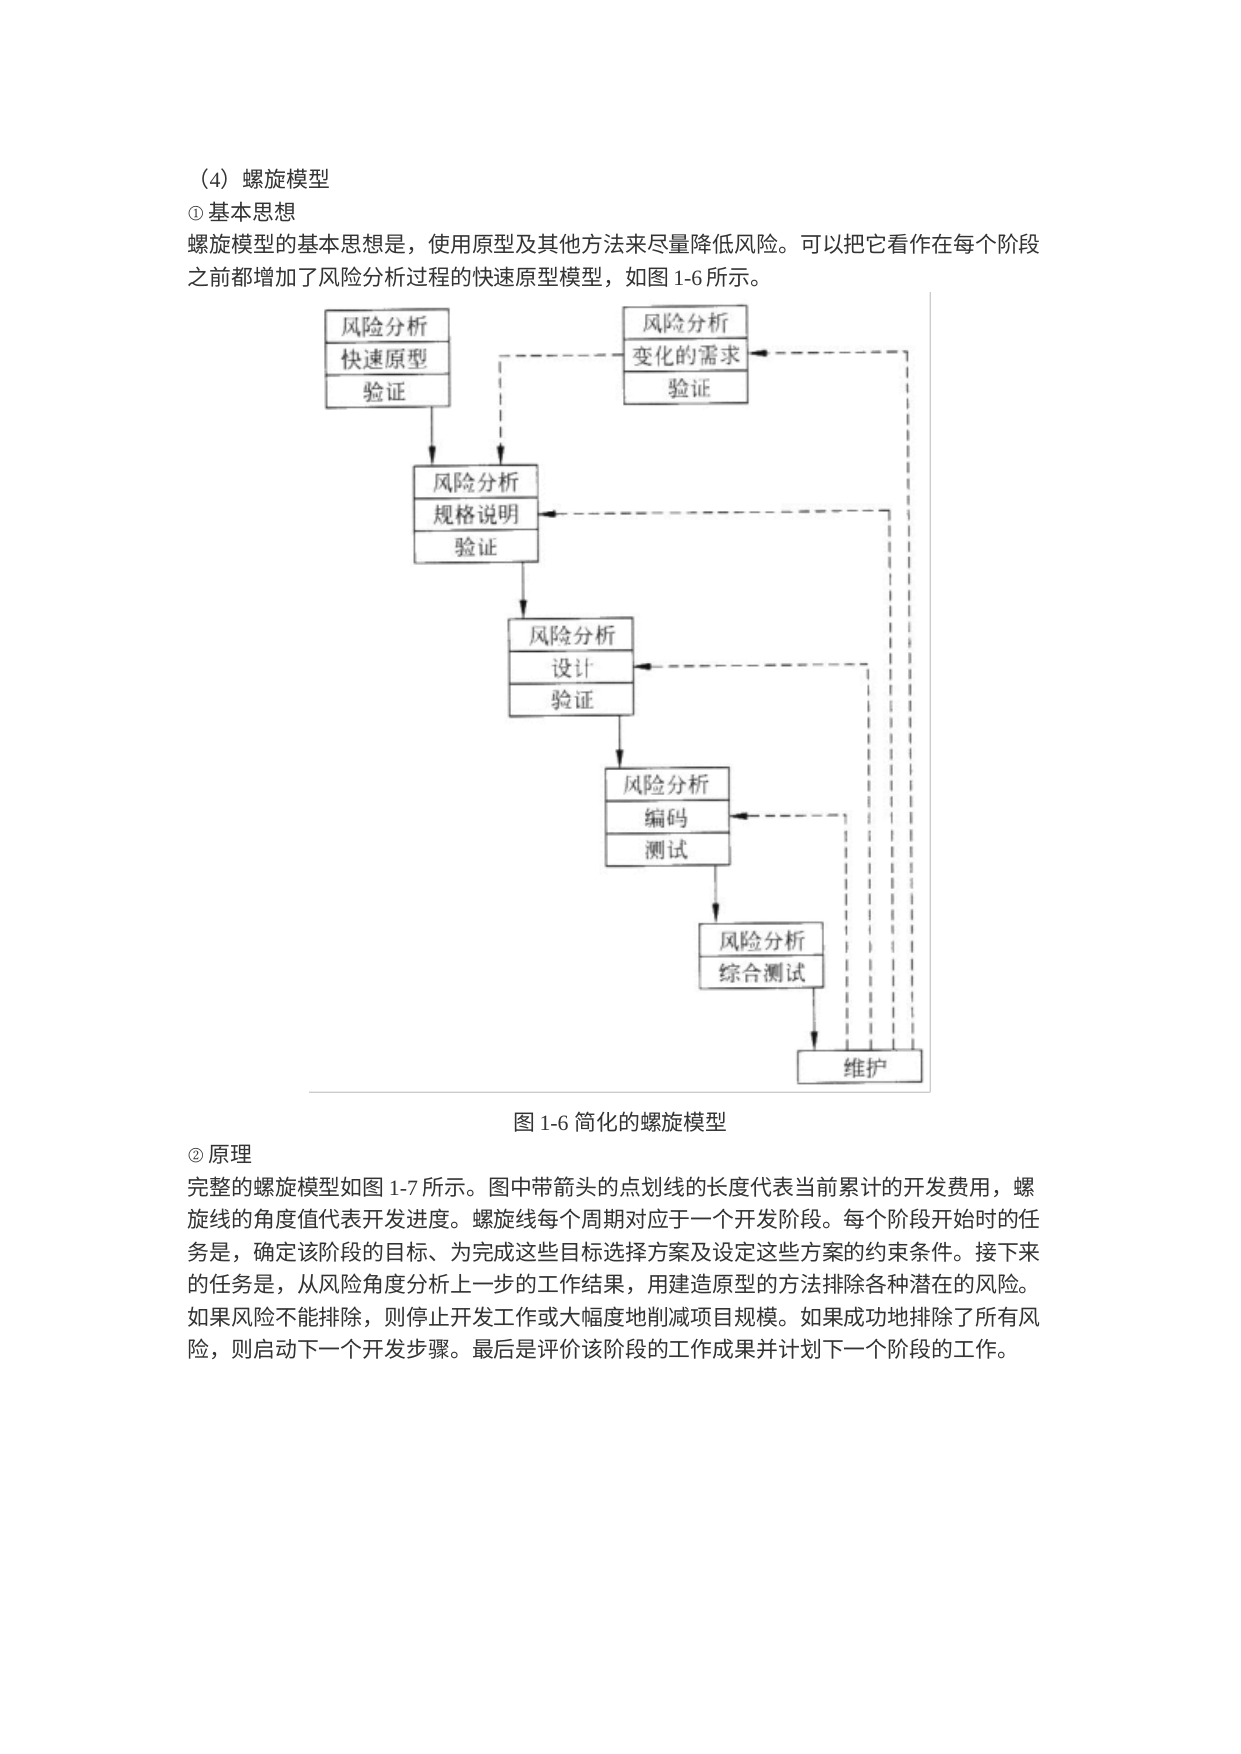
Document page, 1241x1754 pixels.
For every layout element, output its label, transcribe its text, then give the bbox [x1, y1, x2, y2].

text 螺旋模型的基本思想是，使用原型及其他方法来尽量降低风险。可以把它看作在每个阶段之前都增加了风险分析过程的快速原型模型，如图1-6所示。 [187, 227, 1053, 292]
text 图1-6 简化的螺旋模型 [187, 1104, 1053, 1137]
text （4）螺旋模型 [187, 162, 1053, 194]
picture [309, 292, 932, 1094]
text 完整的螺旋模型如图1-7所示。图中带箭头的点划线的长度代表当前累计的开发费用，螺旋线的角度值代表开发进度。螺旋线每个周期对应于一个开发阶段。每个阶段开始时的任务是，确定该阶段的目标、为完成这些目标选择方案及设定这些方案的约束条件。接下来的任务是，从风险角度分析上一步的工作结果，用建造原型的方法排除各种潜在的风险。如果风险不能排除，则停止开发工作或大幅度地削减项目规模。如果成功地排除了所有风险，则启动下一个开发步骤。最后是评价该阶段的工作成果并计划下一个阶段的工作。 [187, 1169, 1053, 1364]
text ②原理 [187, 1137, 1053, 1169]
text ①基本思想 [187, 194, 1053, 227]
